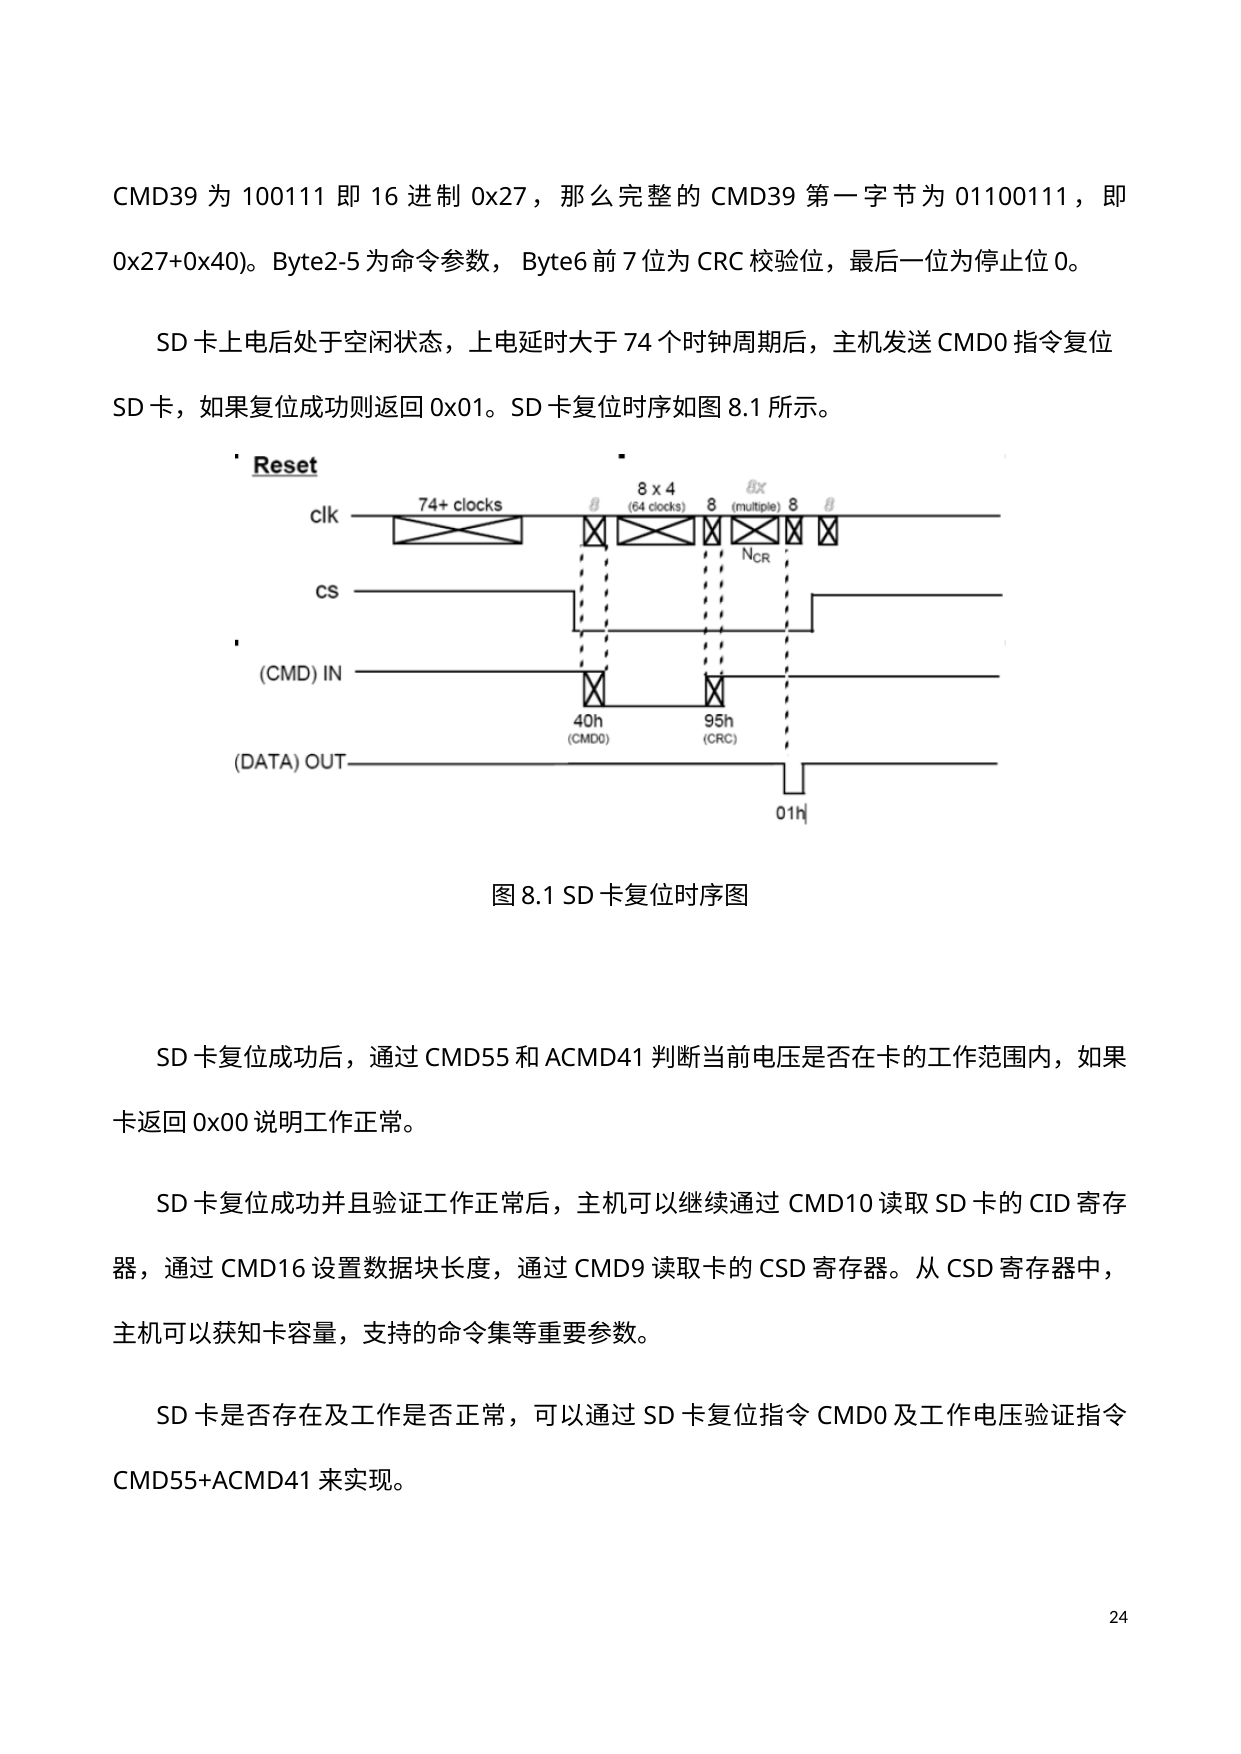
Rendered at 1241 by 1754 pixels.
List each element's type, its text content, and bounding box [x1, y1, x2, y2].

text SD卡复位成功并且验证工作正常后，主机可以继续通过CMD10读取SD卡的CID寄存器，通过CMD16设置数据块长度，通过CMD9读取卡的CSD寄存器。从CSD寄存器中，主机可以获知卡容量，支持的命令集等重要参数。 [112, 1169, 1128, 1364]
text SD卡上电后处于空闲状态，上电延时大于74个时钟周期后，主机发送CMD0指令复位SD卡，如果复位成功则返回0x01。SD卡复位时序如图8.1所示。 [112, 308, 1128, 438]
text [112, 162, 1128, 292]
picture [235, 454, 1005, 825]
text SD卡是否存在及工作是否正常，可以通过SD卡复位指令CMD0及工作电压验证指令CMD55+ACMD41来实现。 [112, 1381, 1128, 1511]
text SD卡复位成功后，通过CMD55和ACMD41判断当前电压是否在卡的工作范围内，如果卡返回0x00说明工作正常。 [112, 1023, 1128, 1153]
text 图8.1 SD卡复位时序图 [112, 861, 1128, 926]
